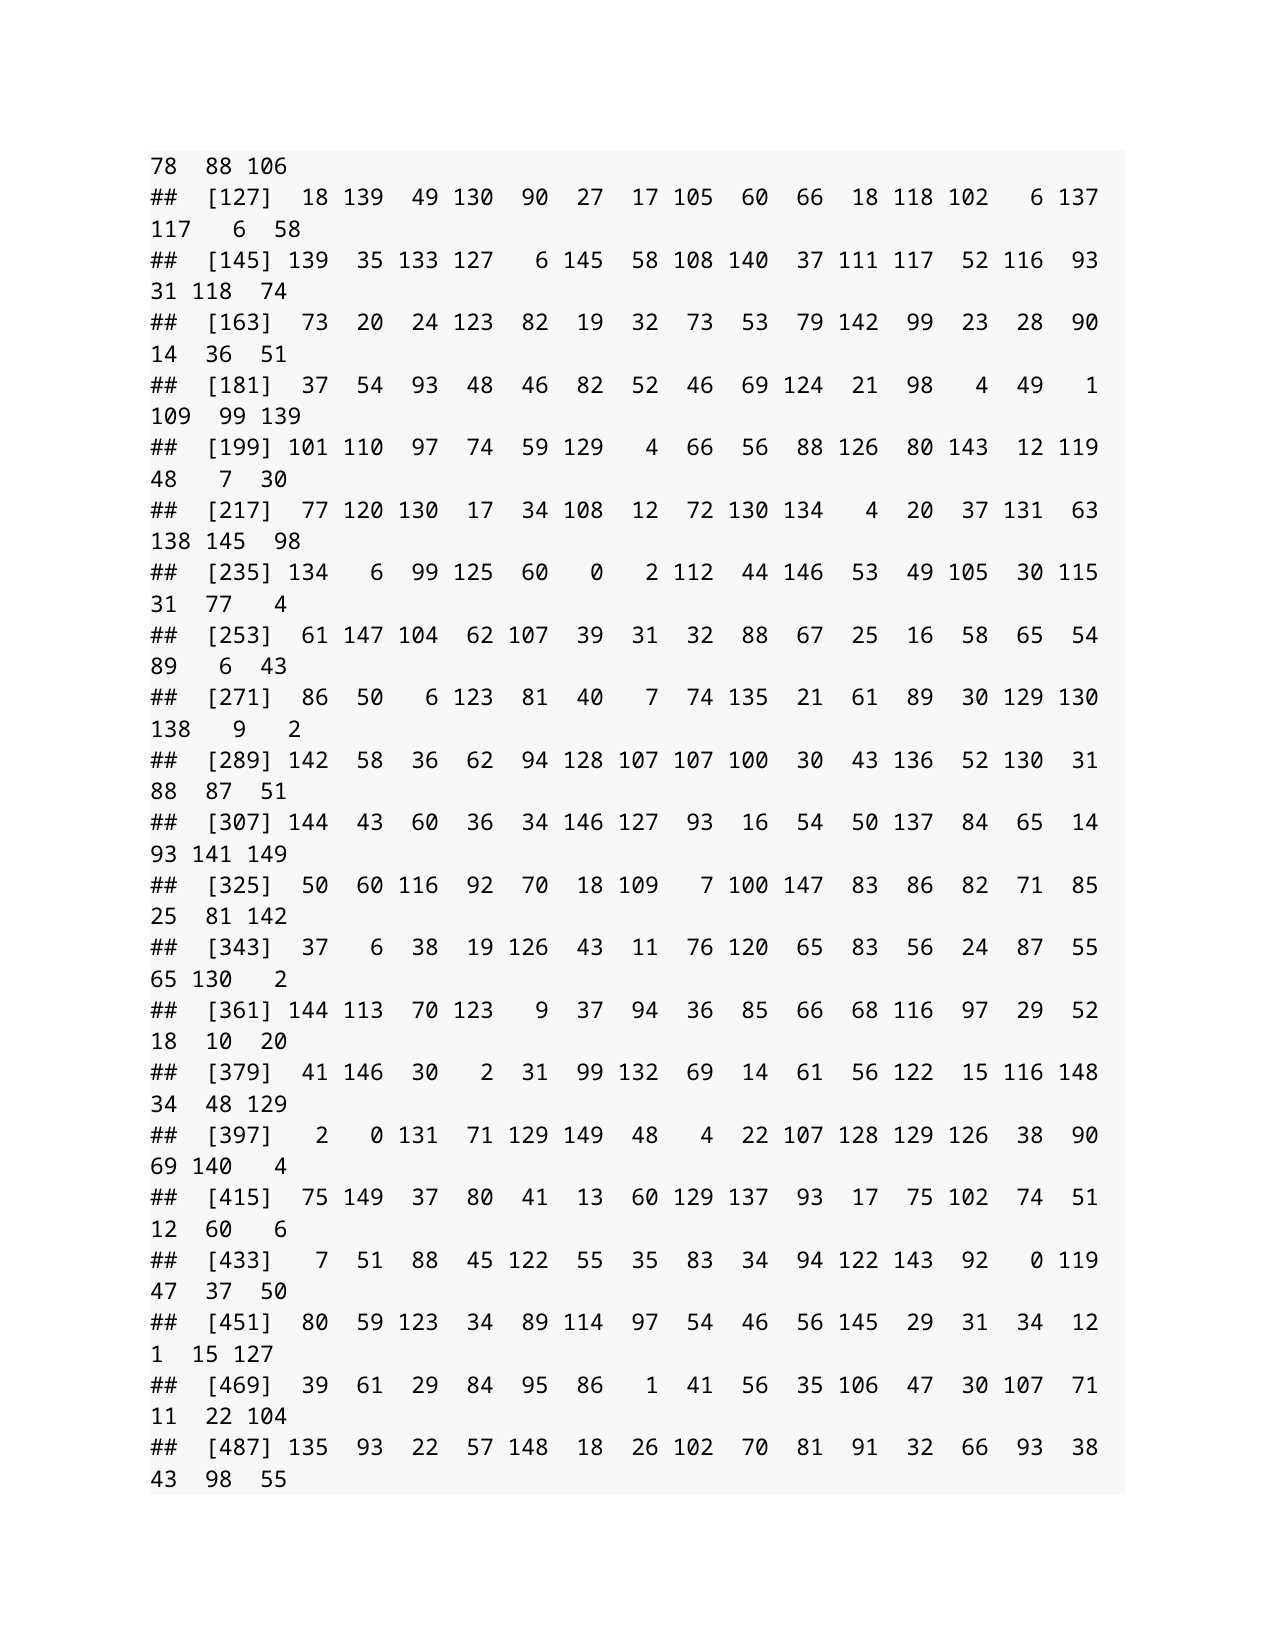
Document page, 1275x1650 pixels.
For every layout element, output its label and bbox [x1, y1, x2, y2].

text [150, 150, 1125, 1494]
